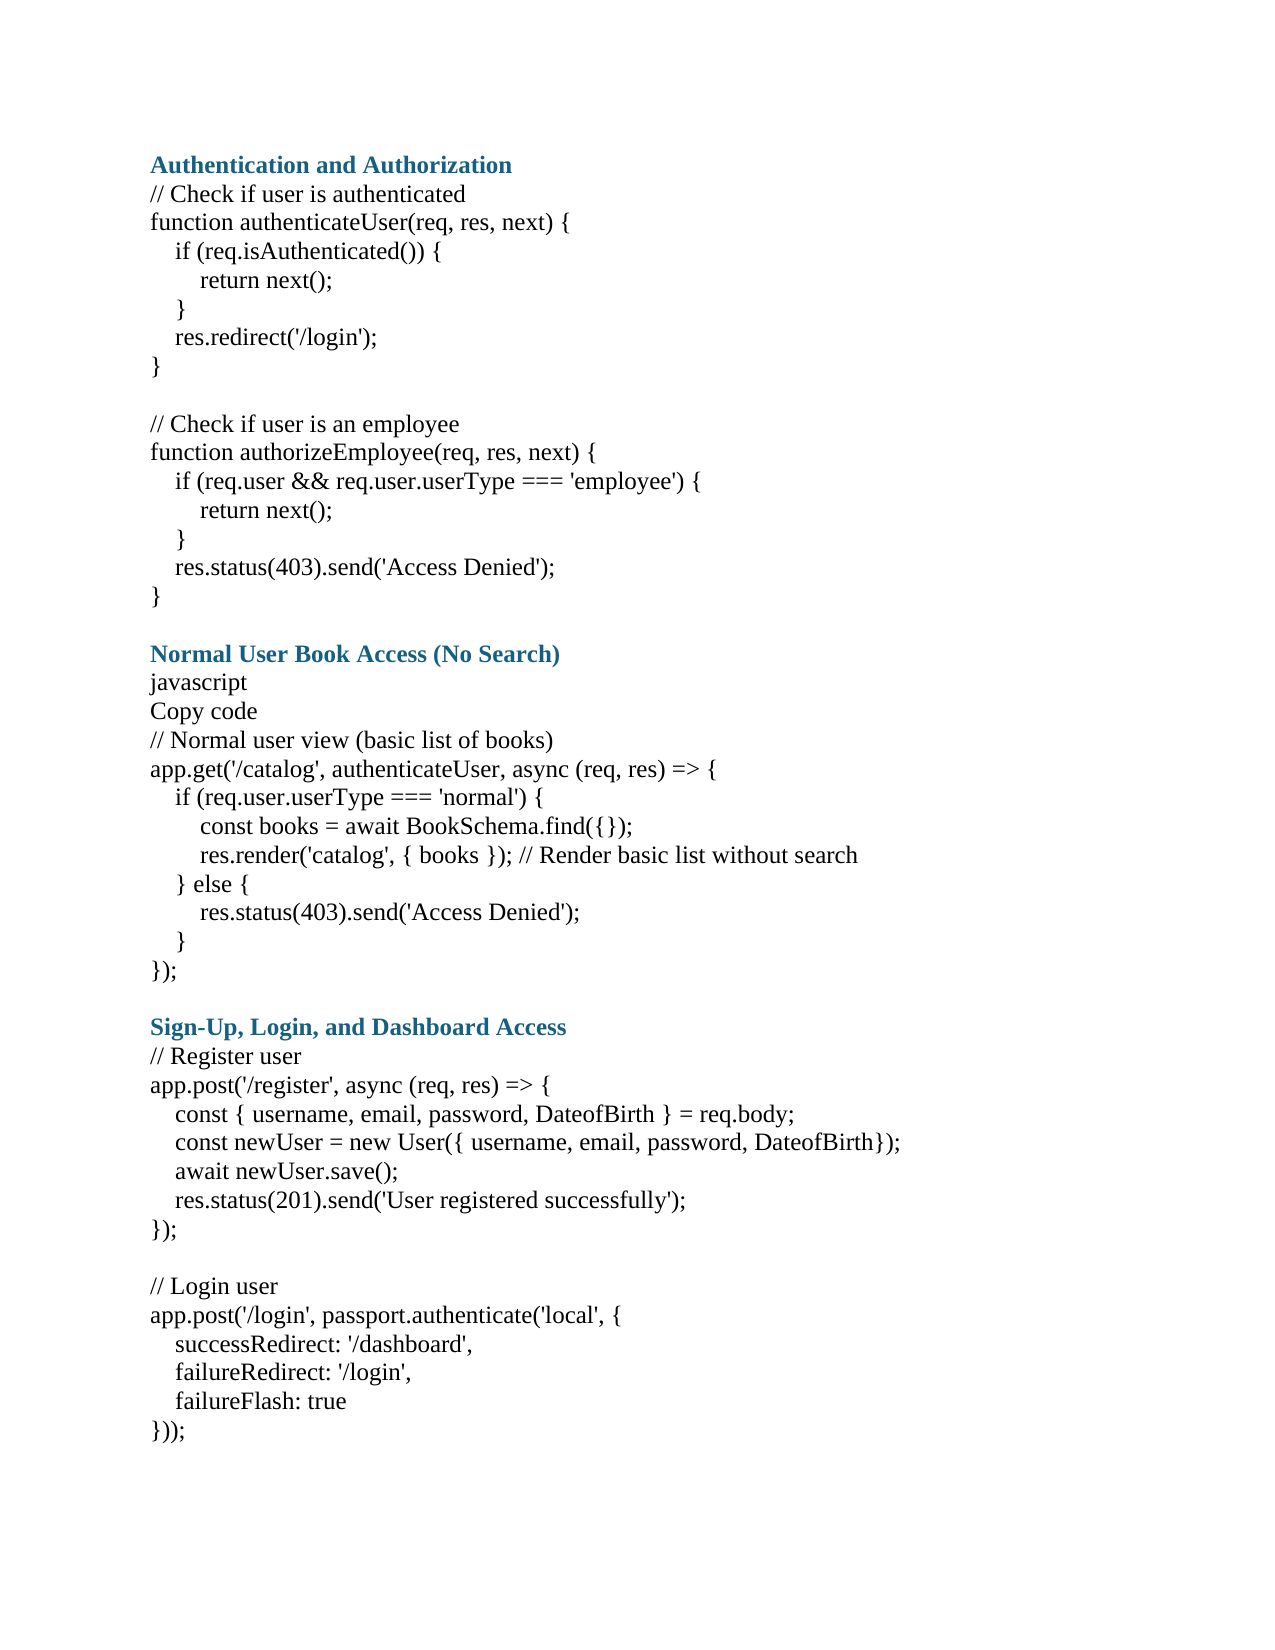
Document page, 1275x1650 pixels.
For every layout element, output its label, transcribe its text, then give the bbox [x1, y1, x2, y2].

text failureRedirect: '/login', [150, 1357, 1125, 1386]
text Normal User Book Access (No Search) [150, 639, 1125, 667]
text Sign-Up, Login, and Dashboard Access [150, 1012, 1125, 1041]
text } else { [150, 869, 1125, 897]
text } [150, 524, 1125, 552]
text const { username, email, password, DateofBirth } = req.body; [150, 1099, 1125, 1127]
text app.post('/register', async (req, res) => { [150, 1070, 1125, 1099]
text // Check if user is an employee [150, 409, 1125, 437]
text } [150, 926, 1125, 955]
text failureFlash: true [150, 1386, 1125, 1415]
text if (req.user && req.user.userType === 'employee') { [150, 466, 1125, 495]
text return next(); [150, 495, 1125, 524]
text // Register user [150, 1041, 1125, 1070]
text } [150, 581, 1125, 610]
text Copy code [150, 696, 1125, 725]
text }); [150, 1214, 1125, 1242]
text if (req.user.userType === 'normal') { [150, 782, 1125, 811]
text successRedirect: '/dashboard', [150, 1329, 1125, 1357]
text res.status(403).send('Access Denied'); [150, 552, 1125, 581]
text } [150, 351, 1125, 380]
text return next(); [150, 265, 1125, 294]
text res.status(201).send('User registered successfully'); [150, 1185, 1125, 1214]
text res.redirect('/login'); [150, 322, 1125, 351]
text })); [150, 1415, 1125, 1444]
text // Normal user view (basic list of books) [150, 725, 1125, 754]
text await newUser.save(); [150, 1156, 1125, 1185]
text // Check if user is authenticated [150, 179, 1125, 207]
text Authentication and Authorization [150, 150, 1125, 179]
text app.post('/login', passport.authenticate('local', { [150, 1300, 1125, 1329]
text const newUser = new User({ username, email, password, DateofBirth}); [150, 1127, 1125, 1156]
text const books = await BookSchema.find({}); [150, 811, 1125, 840]
text javascript [150, 667, 1125, 696]
text if (req.isAuthenticated()) { [150, 236, 1125, 265]
text res.status(403).send('Access Denied'); [150, 897, 1125, 926]
text app.get('/catalog', authenticateUser, async (req, res) => { [150, 754, 1125, 782]
text } [150, 294, 1125, 322]
text function authenticateUser(req, res, next) { [150, 207, 1125, 236]
text // Login user [150, 1271, 1125, 1300]
text res.render('catalog', { books }); // Render basic list without search [150, 840, 1125, 869]
text }); [150, 955, 1125, 984]
text function authorizeEmployee(req, res, next) { [150, 437, 1125, 466]
